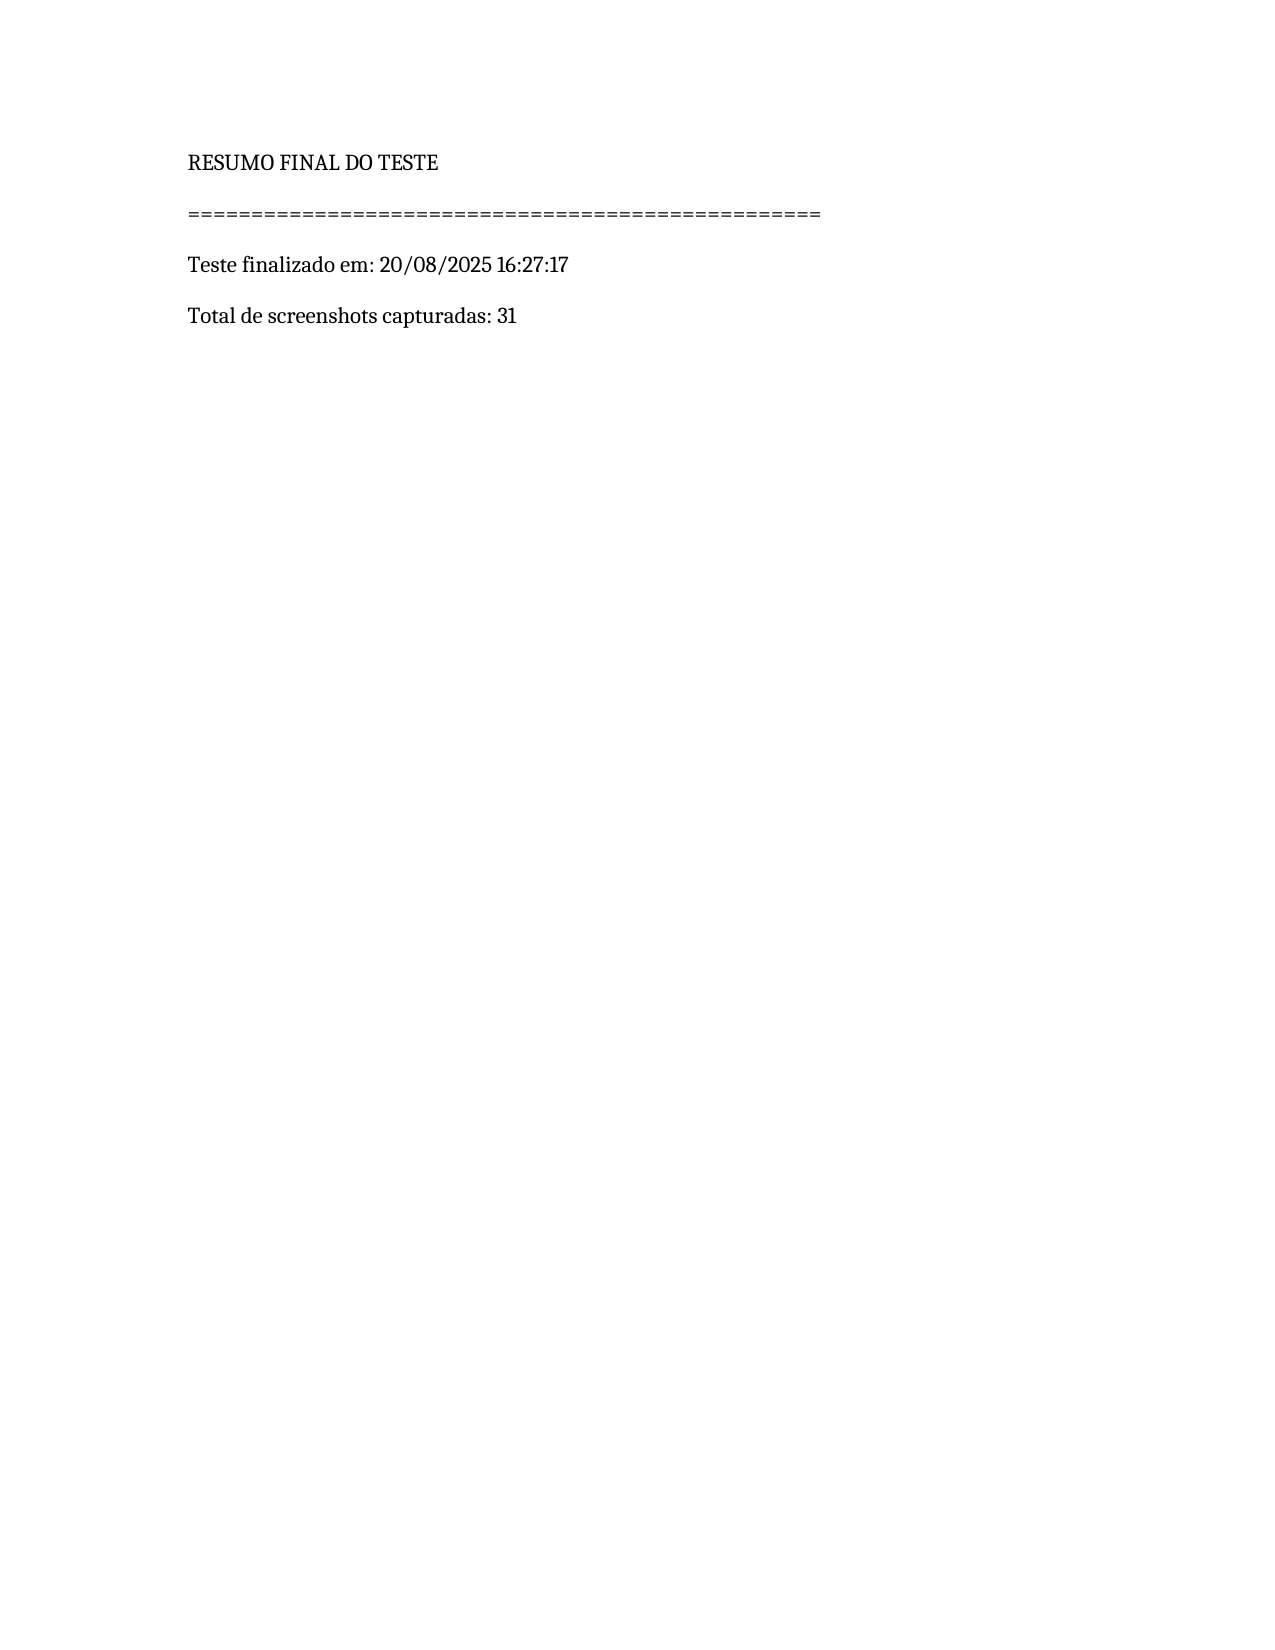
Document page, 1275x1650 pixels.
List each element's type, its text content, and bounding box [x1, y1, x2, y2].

text Total de screenshots capturadas: 31 [187, 303, 1087, 329]
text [187, 201, 1087, 227]
text RESUMO FINAL DO TESTE [187, 150, 1087, 176]
text Teste finalizado em: 20/08/2025 16:27:17 [187, 252, 1087, 278]
